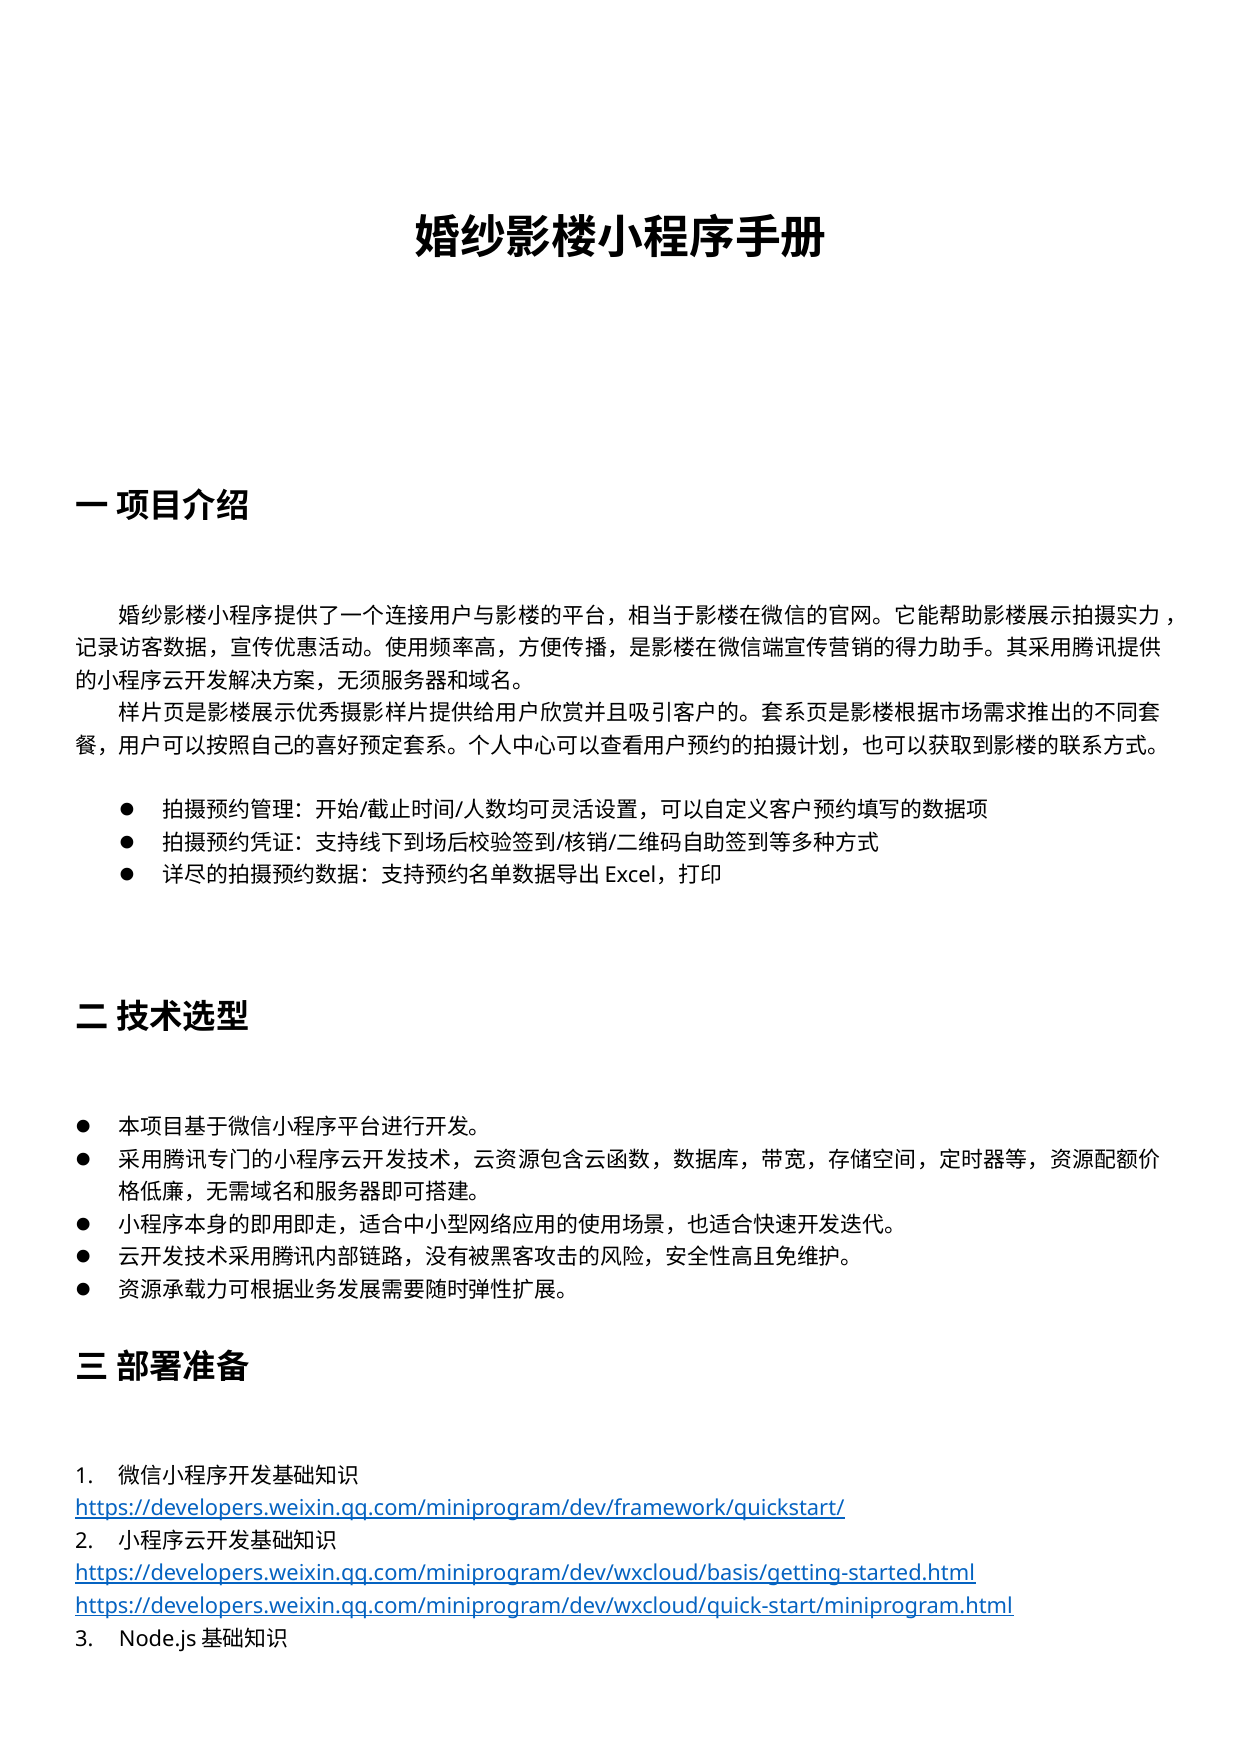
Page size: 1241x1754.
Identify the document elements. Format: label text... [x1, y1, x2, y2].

text 1. 微信小程序开发基础知识 [75, 1458, 1165, 1491]
list 云开发技术采用腾讯内部链路，没有被黑客攻击的风险，安全性高且免维护。 [75, 1239, 1165, 1271]
list 小程序本身的即用即走，适合中小型网络应用的使用场景，也适合快速开发迭代。 [75, 1206, 1165, 1239]
subtitle 婚纱影楼小程序手册 [75, 185, 1165, 282]
text https://developers.weixin.qq.com/miniprogram/dev/wxcloud/basis/getting-started.html [75, 1556, 1165, 1588]
subtitle 二 技术选型 [75, 982, 1165, 1047]
text https://developers.weixin.qq.com/miniprogram/dev/wxcloud/quick-start/miniprogram.html [75, 1588, 1165, 1621]
text 3. Node.js基础知识 [75, 1621, 1165, 1653]
list 拍摄预约凭证：支持线下到场后校验签到/核销/二维码自助签到等多种方式 [119, 825, 1165, 857]
list 本项目基于微信小程序平台进行开发。 [75, 1109, 1165, 1141]
list 拍摄预约管理：开始/截止时间/人数均可灵活设置，可以自定义客户预约填写的数据项 [119, 792, 1165, 825]
text https://developers.weixin.qq.com/miniprogram/dev/framework/quickstart/ [75, 1491, 1165, 1523]
list 资源承载力可根据业务发展需要随时弹性扩展。 [75, 1271, 1165, 1304]
list 详尽的拍摄预约数据：支持预约名单数据导出Excel，打印 [119, 857, 1165, 890]
text 婚纱影楼小程序提供了一个连接用户与影楼的平台，相当于影楼在微信的官网。它能帮助影楼展示拍摄实力，记录访客数据，宣传优惠活动。使用频率高，方便传播，是影楼在微信端宣传营销的得力助手。其采用腾讯提供的小程序云开发解决方案，无须服务器和域名。 [75, 597, 1165, 695]
subtitle 三 部署准备 [75, 1331, 1165, 1396]
text 2. 小程序云开发基础知识 [75, 1523, 1165, 1556]
subtitle 一 项目介绍 [75, 470, 1165, 535]
text 样片页是影楼展示优秀摄影样片提供给用户欣赏并且吸引客户的。套系页是影楼根据市场需求推出的不同套餐，用户可以按照自己的喜好预定套系。个人中心可以查看用户预约的拍摄计划，也可以获取到影楼的联系方式。 [75, 695, 1165, 760]
list 采用腾讯专门的小程序云开发技术，云资源包含云函数，数据库，带宽，存储空间，定时器等，资源配额价格低廉，无需域名和服务器即可搭建。 [75, 1141, 1165, 1206]
